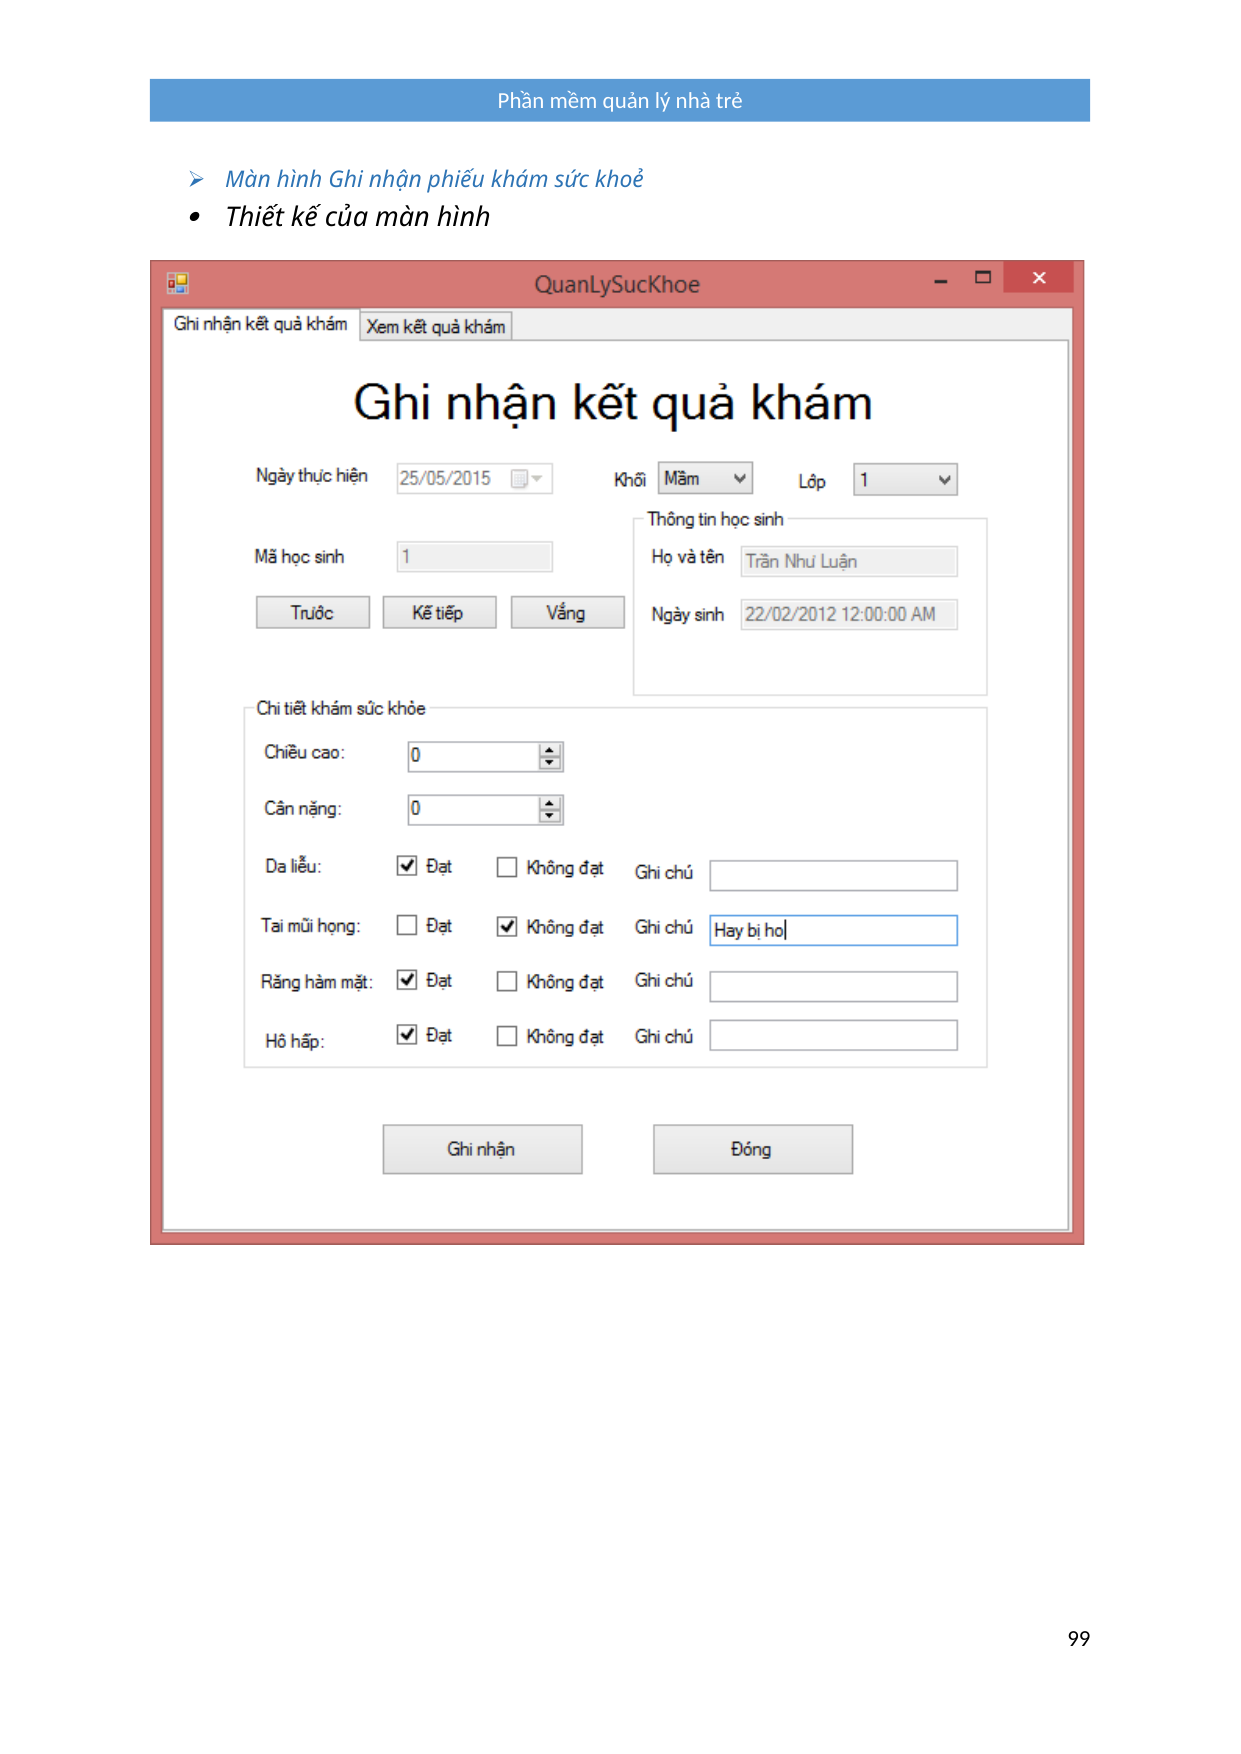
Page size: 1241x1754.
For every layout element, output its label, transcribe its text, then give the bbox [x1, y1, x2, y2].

list Thiết kế của màn hình [187, 197, 1090, 234]
picture [150, 260, 1085, 1245]
subtitle Màn hình Ghi nhận phiếu khám sức khoẻ [187, 163, 1090, 195]
